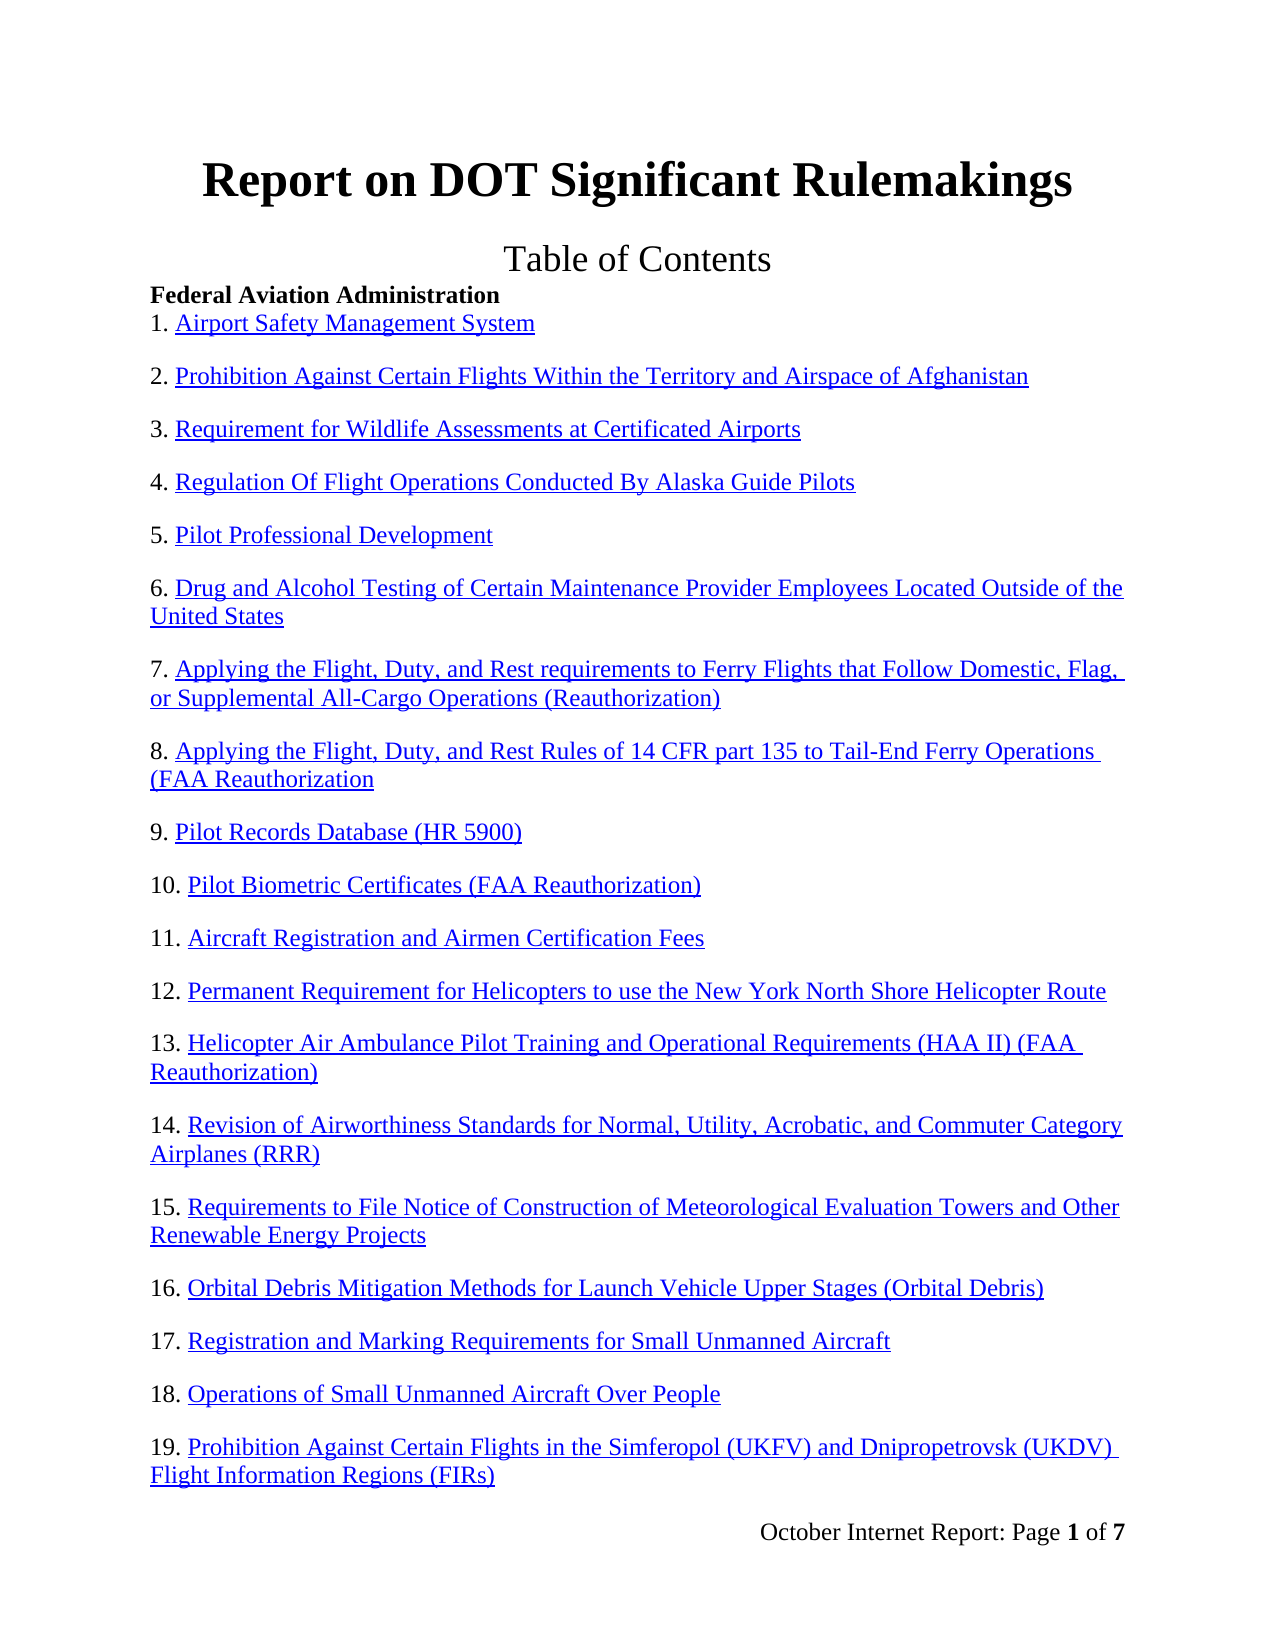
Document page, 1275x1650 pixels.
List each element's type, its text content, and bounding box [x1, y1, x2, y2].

text 9. Pilot Records Database (HR 5900) [150, 817, 1125, 846]
text 1. Airport Safety Management System [150, 308, 1125, 337]
text 17. Registration and Marking Requirements for Small Unmanned Aircraft [150, 1326, 1125, 1355]
text 4. Regulation Of Flight Operations Conducted By Alaska Guide Pilots [150, 467, 1125, 496]
text 19. Prohibition Against Certain Flights in the Simferopol (UKFV) and Dnipropetrovsk (UKDV) Flight Information Regions (FIRs) [150, 1432, 1125, 1489]
text 6. Drug and Alcohol Testing of Certain Maintenance Provider Employees Located Outside of the United States [150, 573, 1125, 630]
text 16. Orbital Debris Mitigation Methods for Launch Vehicle Upper Stages (Orbital Debris) [150, 1273, 1125, 1302]
text 18. Operations of Small Unmanned Aircraft Over People [150, 1379, 1125, 1408]
text 15. Requirements to File Notice of Construction of Meteorological Evaluation Towers and Other Renewable Energy Projects [150, 1192, 1125, 1249]
text 12. Permanent Requirement for Helicopters to use the New York North Shore Helicopter Route [150, 976, 1125, 1004]
text 11. Aircraft Registration and Airmen Certification Fees [150, 923, 1125, 952]
text 2. Prohibition Against Certain Flights Within the Territory and Airspace of Afghanistan [150, 361, 1125, 390]
text 3. Requirement for Wildlife Assessments at Certificated Airports [150, 414, 1125, 443]
text 10. Pilot Biometric Certificates (FAA Reauthorization) [150, 870, 1125, 899]
subtitle Report on DOT Significant Rulemakings [150, 150, 1125, 207]
text Table of Contents [150, 237, 1125, 280]
text 14. Revision of Airworthiness Standards for Normal, Utility, Acrobatic, and Commuter Category Airplanes (RRR) [150, 1110, 1125, 1168]
text 5. Pilot Professional Development [150, 520, 1125, 548]
text 8. Applying the Flight, Duty, and Rest Rules of 14 CFR part 135 to Tail-End Ferry Operations (FAA Reauthorization [150, 736, 1125, 793]
text 7. Applying the Flight, Duty, and Rest requirements to Ferry Flights that Follow Domestic, Flag, or Supplemental All-Cargo Operations (Reauthorization) [150, 654, 1125, 712]
text 13. Helicopter Air Ambulance Pilot Training and Operational Requirements (HAA II) (FAA Reauthorization) [150, 1028, 1125, 1086]
text Federal Aviation Administration [150, 280, 1125, 308]
